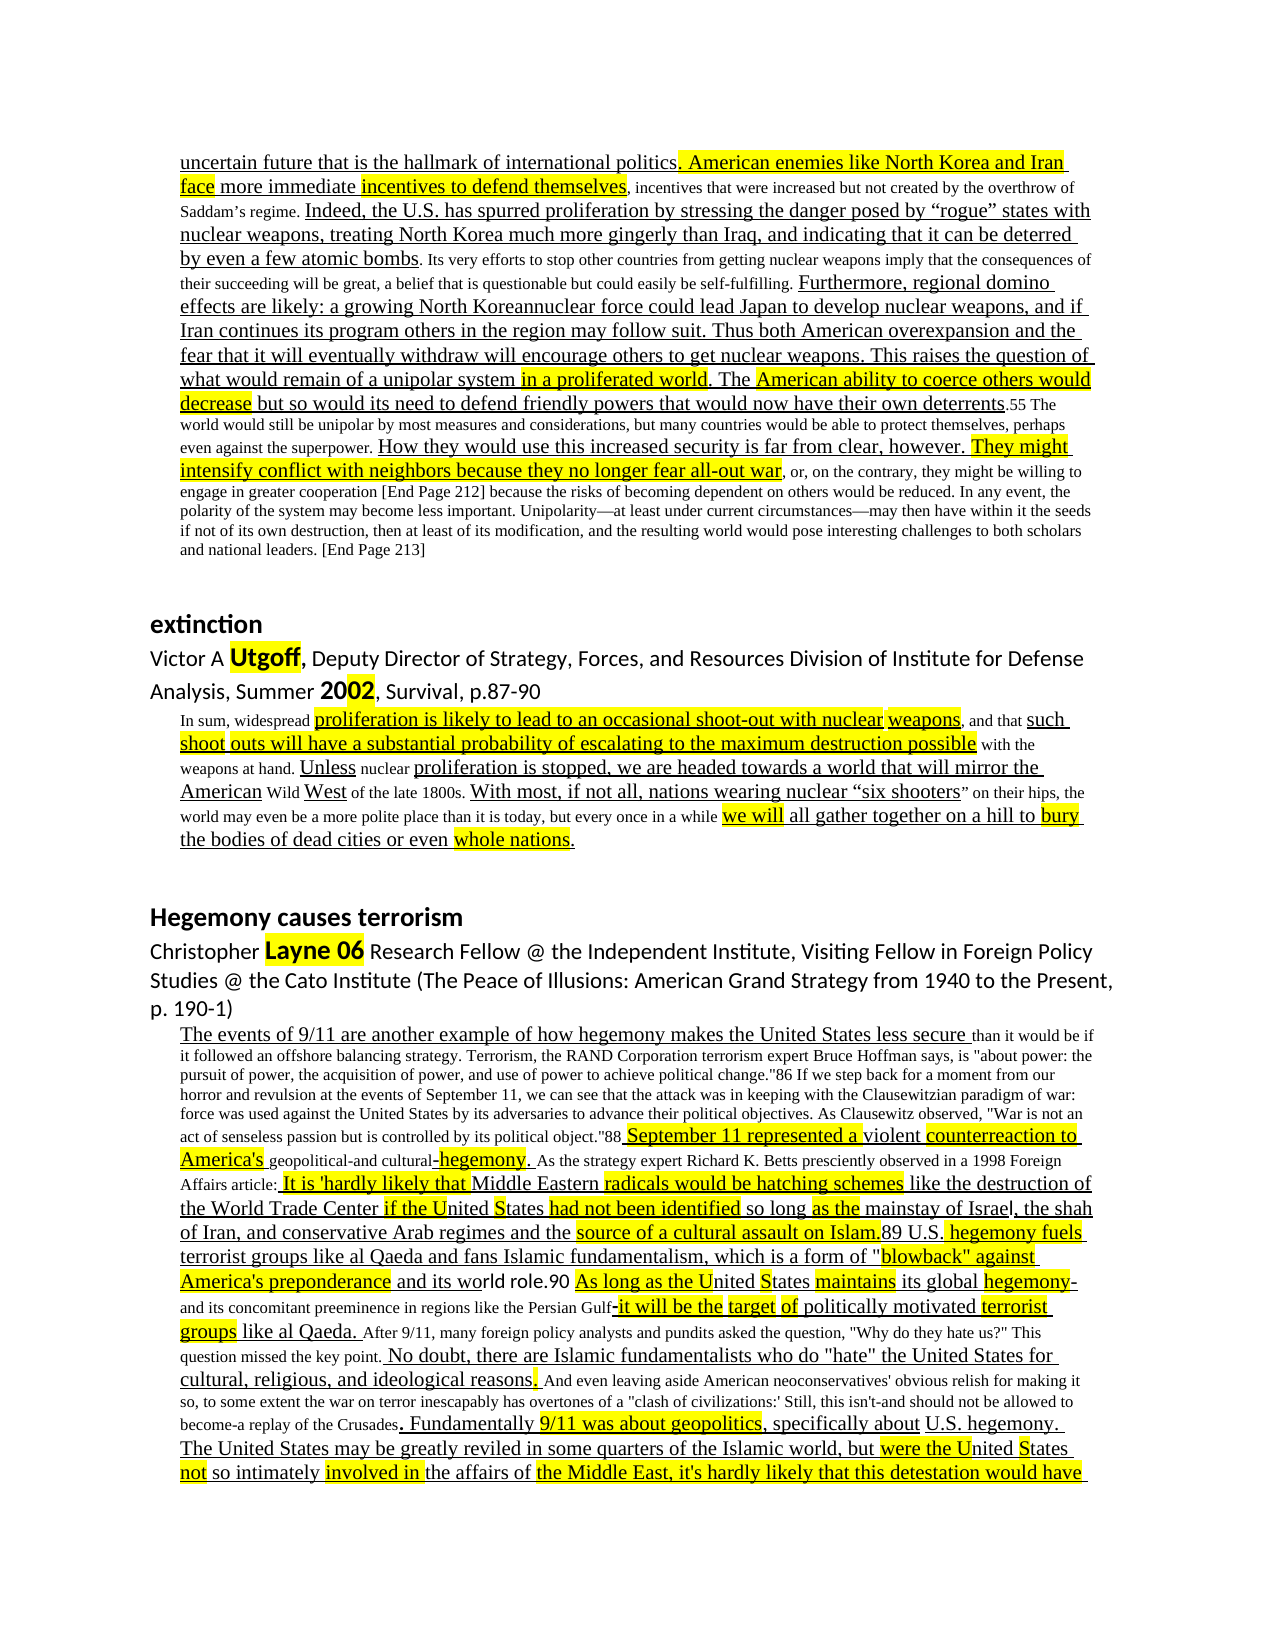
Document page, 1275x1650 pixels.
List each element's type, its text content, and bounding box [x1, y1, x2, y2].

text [180, 1022, 1095, 1484]
subtitle Hegemony causes terrorism [150, 900, 1125, 933]
subtitle extinction [150, 607, 1125, 641]
text In sum, widespread proliferation is likely to lead to an occasional shoot-out with nuclear weapons, and that such shoot outs will have a substantial probability of escalating to the maximum destruction possible with the weapons at hand. Unless nuclear proliferation is stopped, we are headed towards a world that will mirror the American Wild West of the late 1800s. With most, if not all, nations wearing nuclear “six shooters” on their hips, the world may even be a more polite place than it is today, but every once in a while we will all gather together on a hill to bury the bodies of dead cities or even whole nations. [180, 707, 1095, 851]
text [180, 150, 1095, 363]
text Christopher Layne 06 Research Fellow @ the Independent Institute, Visiting Fellow in Foreign Policy Studies @ the Cato Institute (The Peace of Illusions: American Grand Strategy from 1940 to the Present, p. 190-1) [150, 933, 1125, 1022]
text Victor A Utgoff, Deputy Director of Strategy, Forces, and Resources Division of Institute for Defense Analysis, Summer 2002, Survival, p.87-90 [150, 641, 1125, 707]
